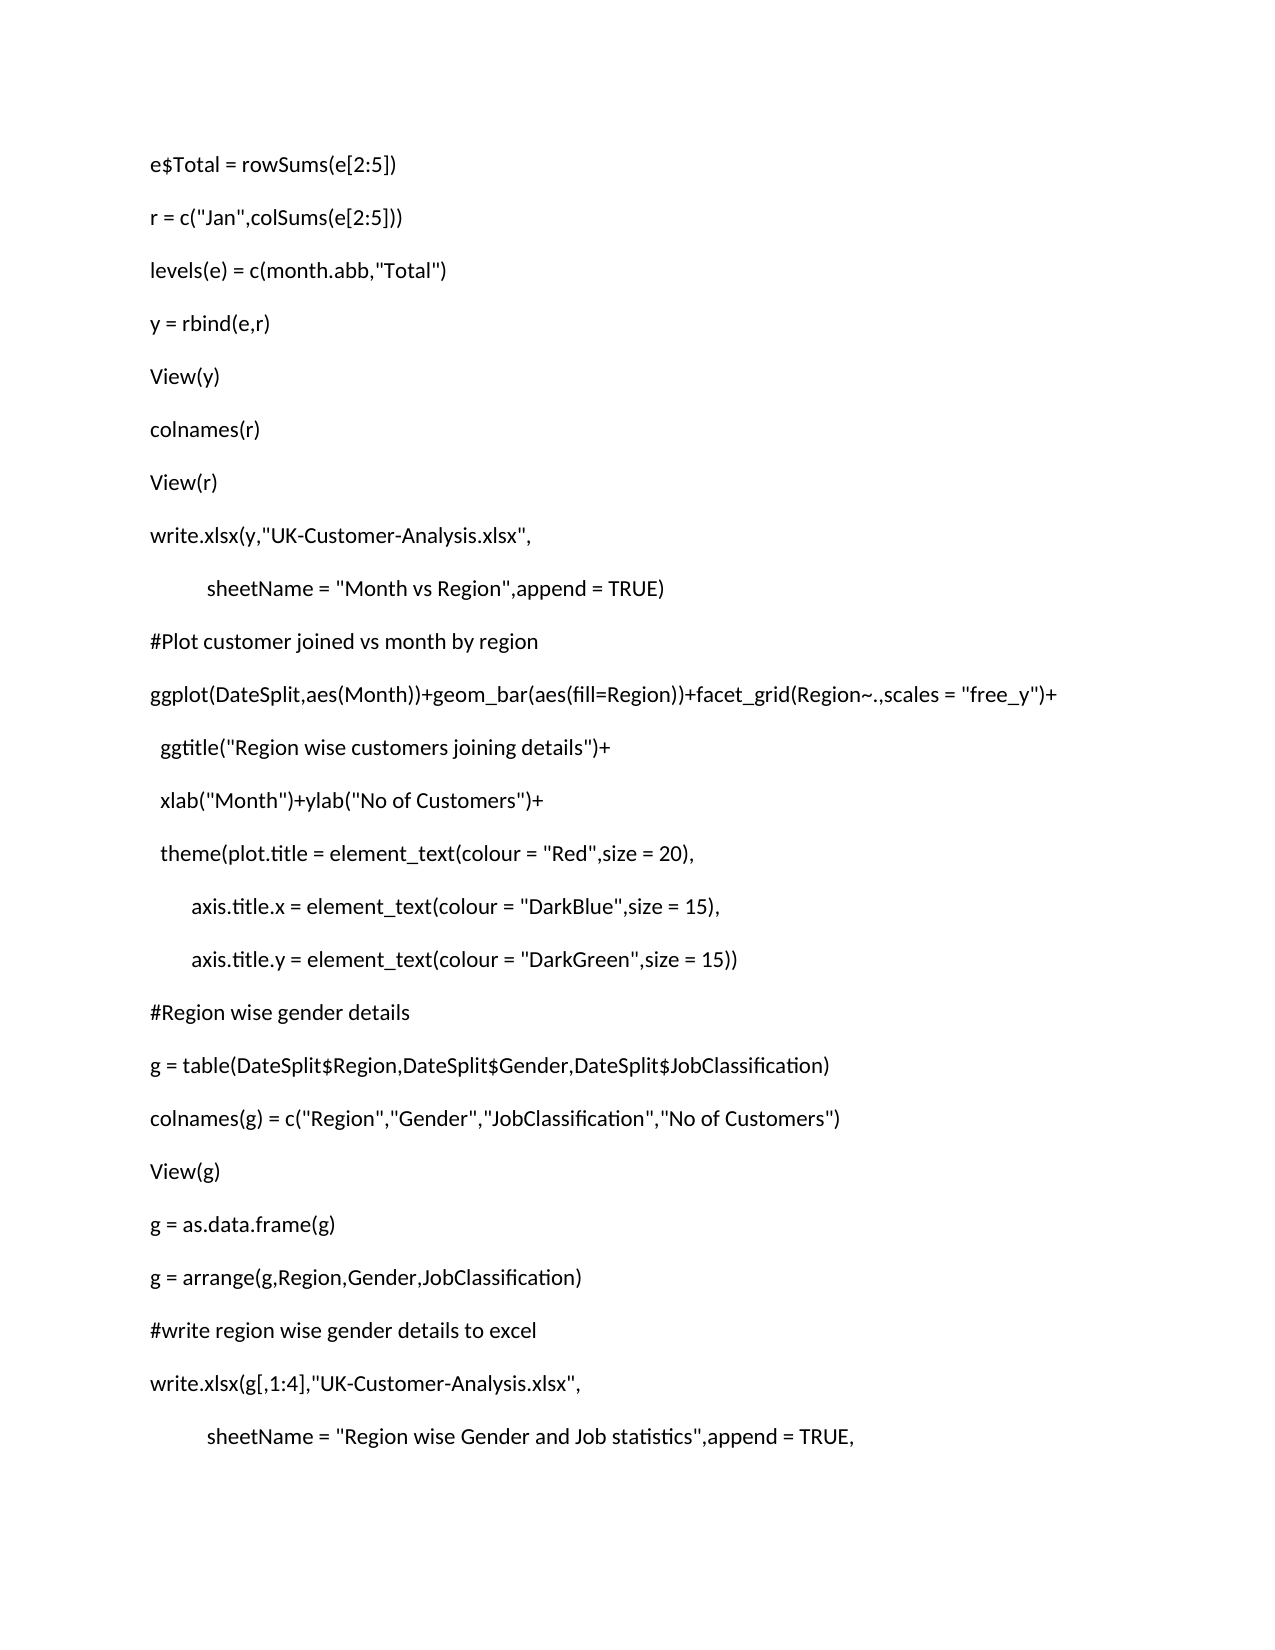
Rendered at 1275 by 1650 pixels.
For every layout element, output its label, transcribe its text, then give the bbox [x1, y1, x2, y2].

text levels(e) = c(month.abb,"Total") [150, 256, 1125, 284]
text #Plot customer joined vs month by region [150, 627, 1125, 655]
text View(r) [150, 468, 1125, 496]
text sheetName = "Month vs Region",append = TRUE) [150, 574, 1125, 602]
text xlab("Month")+ylab("No of Customers")+ [150, 786, 1125, 814]
text y = rbind(e,r) [150, 309, 1125, 337]
text #Region wise gender details [150, 998, 1125, 1026]
text g = arrange(g,Region,Gender,JobClassification) [150, 1263, 1125, 1291]
text colnames(g) = c("Region","Gender","JobClassification","No of Customers") [150, 1104, 1125, 1132]
text g = table(DateSplit$Region,DateSplit$Gender,DateSplit$JobClassification) [150, 1051, 1125, 1079]
text View(y) [150, 362, 1125, 390]
text colnames(r) [150, 415, 1125, 443]
text ggplot(DateSplit,aes(Month))+geom_bar(aes(fill=Region))+facet_grid(Region~.,scales = "free_y")+ [150, 680, 1125, 708]
text View(g) [150, 1157, 1125, 1185]
text e$Total = rowSums(e[2:5]) [150, 150, 1125, 178]
text sheetName = "Region wise Gender and Job statistics",append = TRUE, [150, 1422, 1125, 1451]
text theme(plot.title = element_text(colour = "Red",size = 20), [150, 839, 1125, 867]
text #write region wise gender details to excel [150, 1316, 1125, 1344]
text write.xlsx(y,"UK-Customer-Analysis.xlsx", [150, 521, 1125, 549]
text axis.title.y = element_text(colour = "DarkGreen",size = 15)) [150, 945, 1125, 973]
text write.xlsx(g[,1:4],"UK-Customer-Analysis.xlsx", [150, 1369, 1125, 1397]
text ggtitle("Region wise customers joining details")+ [150, 733, 1125, 761]
text r = c("Jan",colSums(e[2:5])) [150, 203, 1125, 231]
text g = as.data.frame(g) [150, 1210, 1125, 1238]
text axis.title.x = element_text(colour = "DarkBlue",size = 15), [150, 892, 1125, 920]
